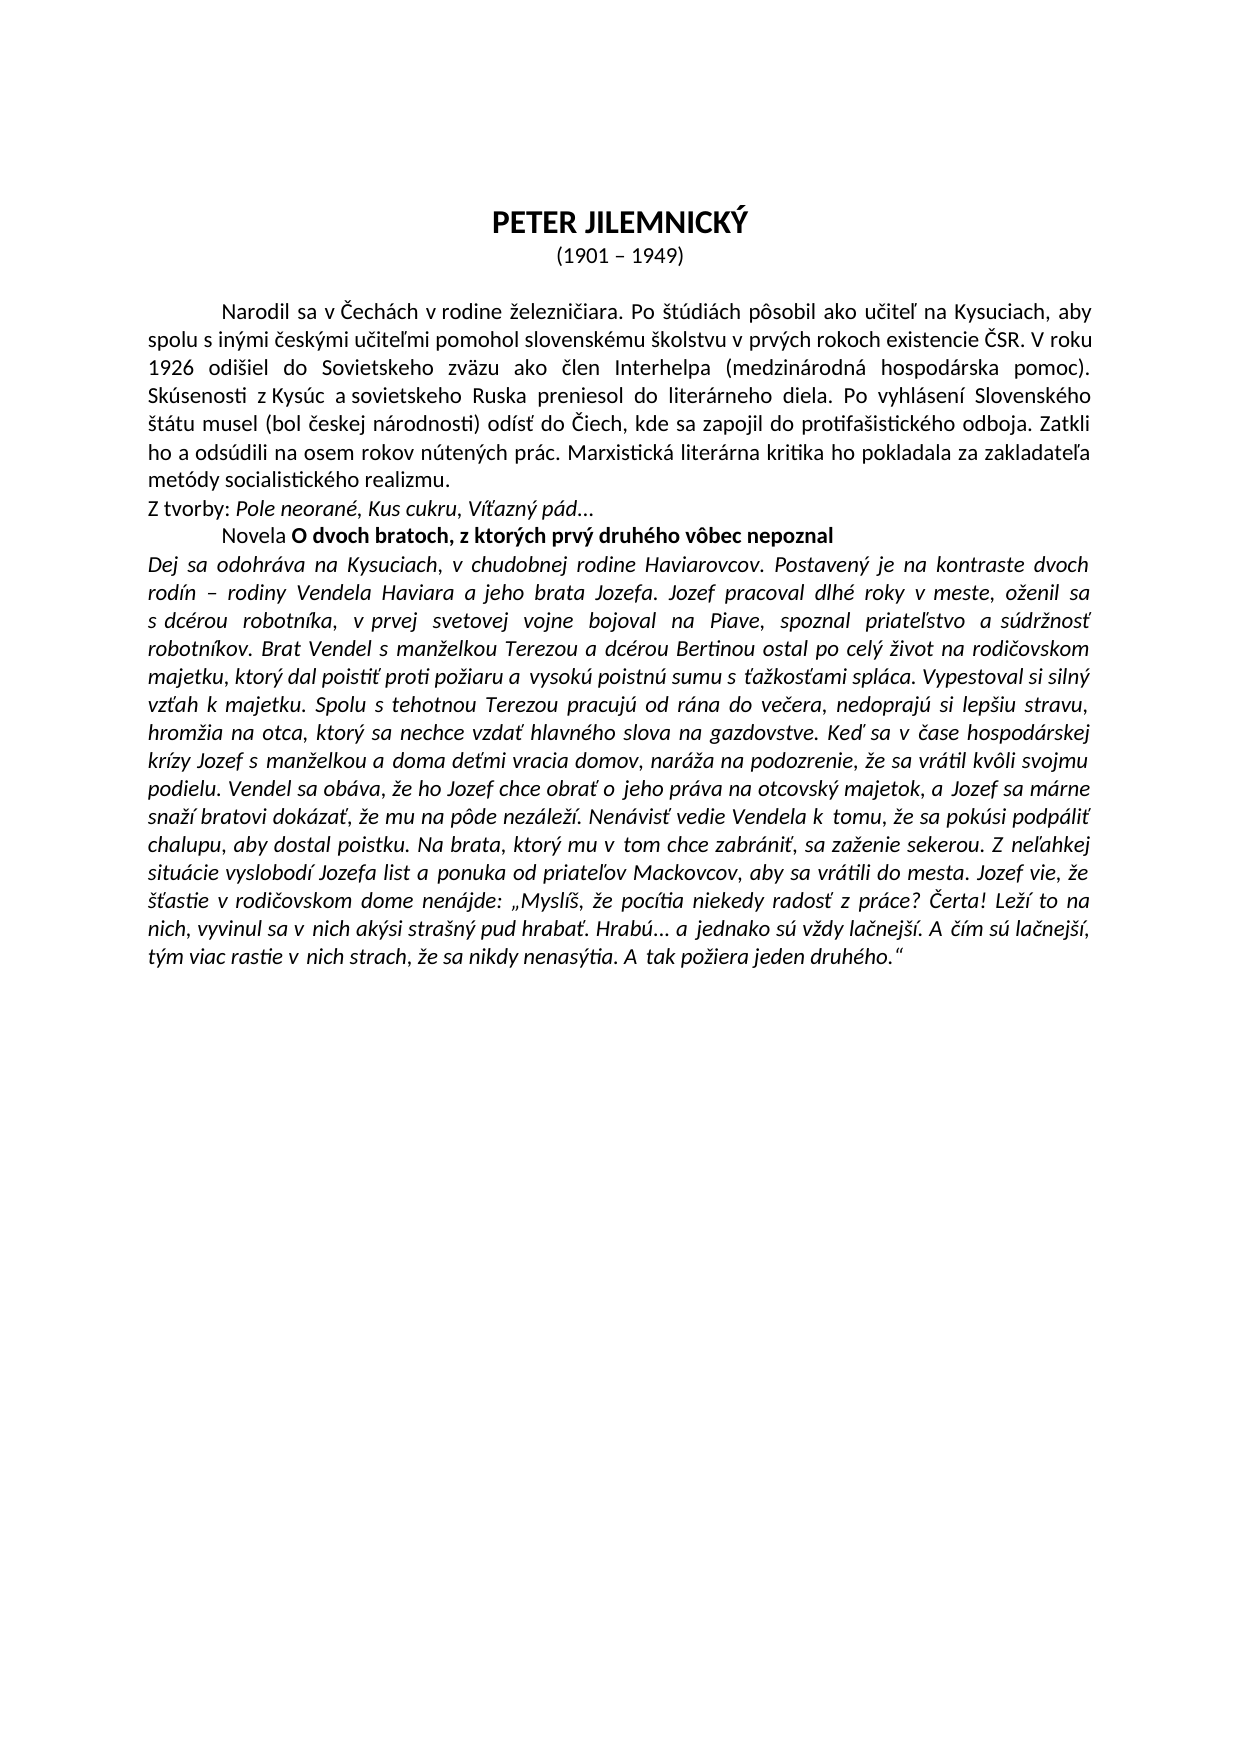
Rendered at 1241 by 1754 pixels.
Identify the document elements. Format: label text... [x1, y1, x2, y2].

text Novela O dvoch bratoch, z ktorých prvý druhého vôbec nepoznal [148, 522, 1092, 550]
text Z tvorby: Pole neorané, Kus cukru, Víťazný pád... [148, 494, 1092, 522]
text Narodil sa v Čechách v rodine železničiara. Po štúdiách pôsobil ako učiteľ na Kysuciach, aby spolu s inými českými učiteľmi pomohol slovenskému školstvu v prvých rokoch existencie ČSR. V roku 1926 odišiel do Sovietskeho zväzu ako člen Interhelpa (medzinárodná hospodárska pomoc). Skúsenosti z Kysúc a sovietskeho Ruska preniesol do literárneho diela. Po vyhlásení Slovenského štátu musel (bol českej národnosti) odísť do Čiech, kde sa zapojil do protifašistického odboja. Zatkli ho a odsúdili na osem rokov nútených prác. Marxistická literárna kritika ho pokladala za zakladateľa metódy socialistického realizmu. [148, 297, 1092, 494]
text (1901 – 1949) [148, 241, 1092, 269]
text Dej sa odohráva na Kysuciach, v chudobnej rodine Haviarovcov. Postavený je na kontraste dvoch rodín – rodiny Vendela Haviara a jeho brata Jozefa. Jozef pracoval dlhé roky v meste, oženil sa s dcérou robotníka, v prvej svetovej vojne bojoval na Piave, spoznal priateľstvo a súdržnosť robotníkov. Brat Vendel s manželkou Terezou a dcérou Bertinou ostal po celý život na rodičovskom majetku, ktorý dal poistiť proti požiaru a vysokú poistnú sumu s ťažkosťami spláca. Vypestoval si silný vzťah k majetku. Spolu s tehotnou Terezou pracujú od rána do večera, nedoprajú si lepšiu stravu, hromžia na otca, ktorý sa nechce vzdať hlavného slova na gazdovstve. Keď sa v čase hospodárskej krízy Jozef s manželkou a doma deťmi vracia domov, naráža na podozrenie, že sa vrátil kvôli svojmu podielu. Vendel sa obáva, že ho Jozef chce obrať o jeho práva na otcovský majetok, a Jozef sa márne snaží bratovi dokázať, že mu na pôde nezáleží. Nenávisť vedie Vendela k tomu, že sa pokúsi podpáliť chalupu, aby dostal poistku. Na brata, ktorý mu v tom chce zabrániť, sa zaženie sekerou. Z neľahkej situácie vyslobodí Jozefa list a ponuka od priateľov Mackovcov, aby sa vrátili do mesta. Jozef vie, že šťastie v rodičovskom dome nenájde: „Myslíš, že pocítia niekedy radosť z práce? Čerta! Leží to na nich, vyvinul sa v nich akýsi strašný pud hrabať. Hrabú... a jednako sú vždy lačnejší. A čím sú lačnejší, tým viac rastie v nich strach, že sa nikdy nenasýtia. A tak požiera jeden druhého.“ [148, 550, 1092, 970]
text PETER JILEMNICKÝ [148, 201, 1092, 241]
